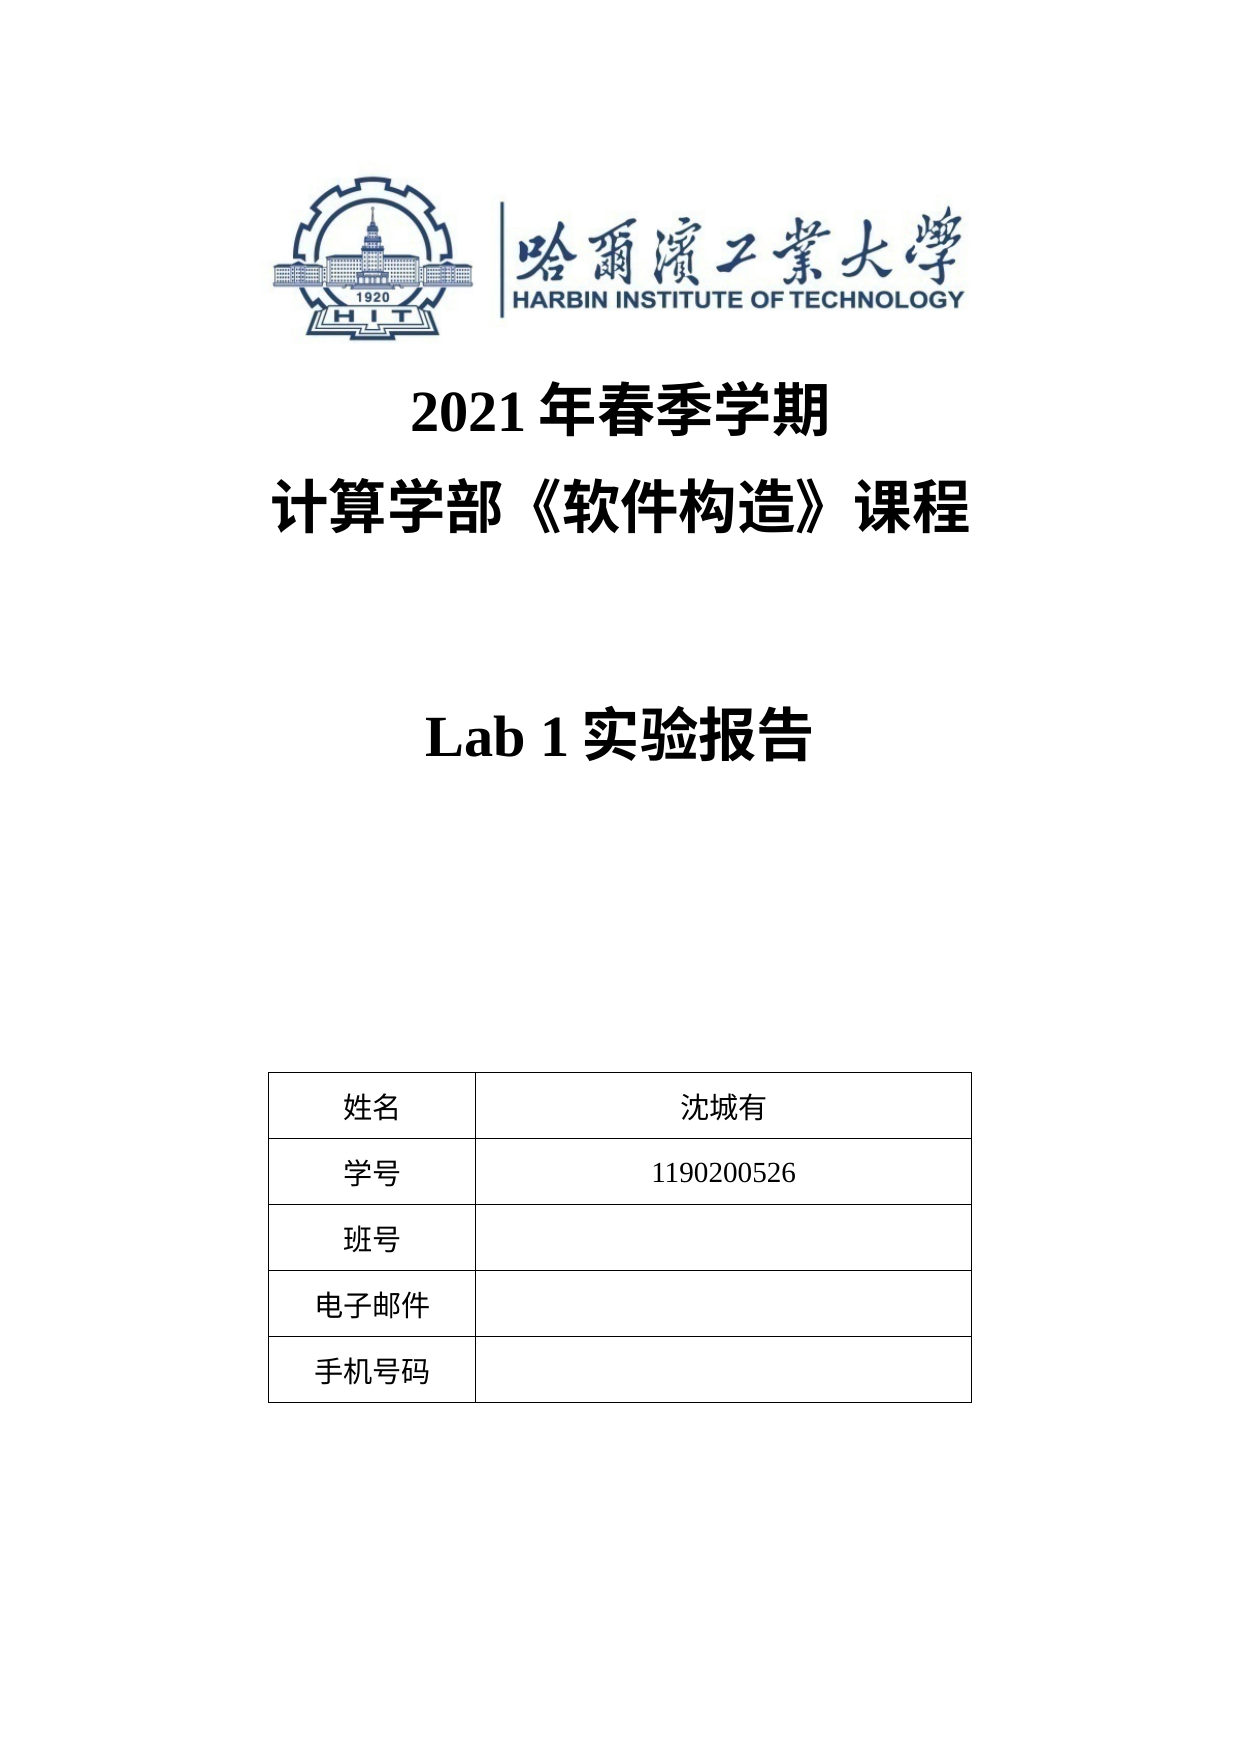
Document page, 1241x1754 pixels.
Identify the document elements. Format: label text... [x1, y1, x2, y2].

table_header 姓名 [269, 1073, 475, 1138]
picture [259, 162, 981, 356]
table_cell 手机号码 [269, 1337, 475, 1402]
table_cell [476, 1337, 971, 1402]
table_cell [476, 1271, 971, 1336]
table_cell 1190200526 [476, 1139, 971, 1204]
text Lab 1实验报告 [187, 682, 1053, 812]
table_cell 学号 [269, 1139, 475, 1204]
table_cell [476, 1205, 971, 1270]
table_header 沈城有 [476, 1073, 971, 1138]
table_cell 班号 [269, 1205, 475, 1270]
table_cell 电子邮件 [269, 1271, 475, 1336]
text 2021年春季学期 计算学部《软件构造》课程 [187, 357, 1053, 552]
